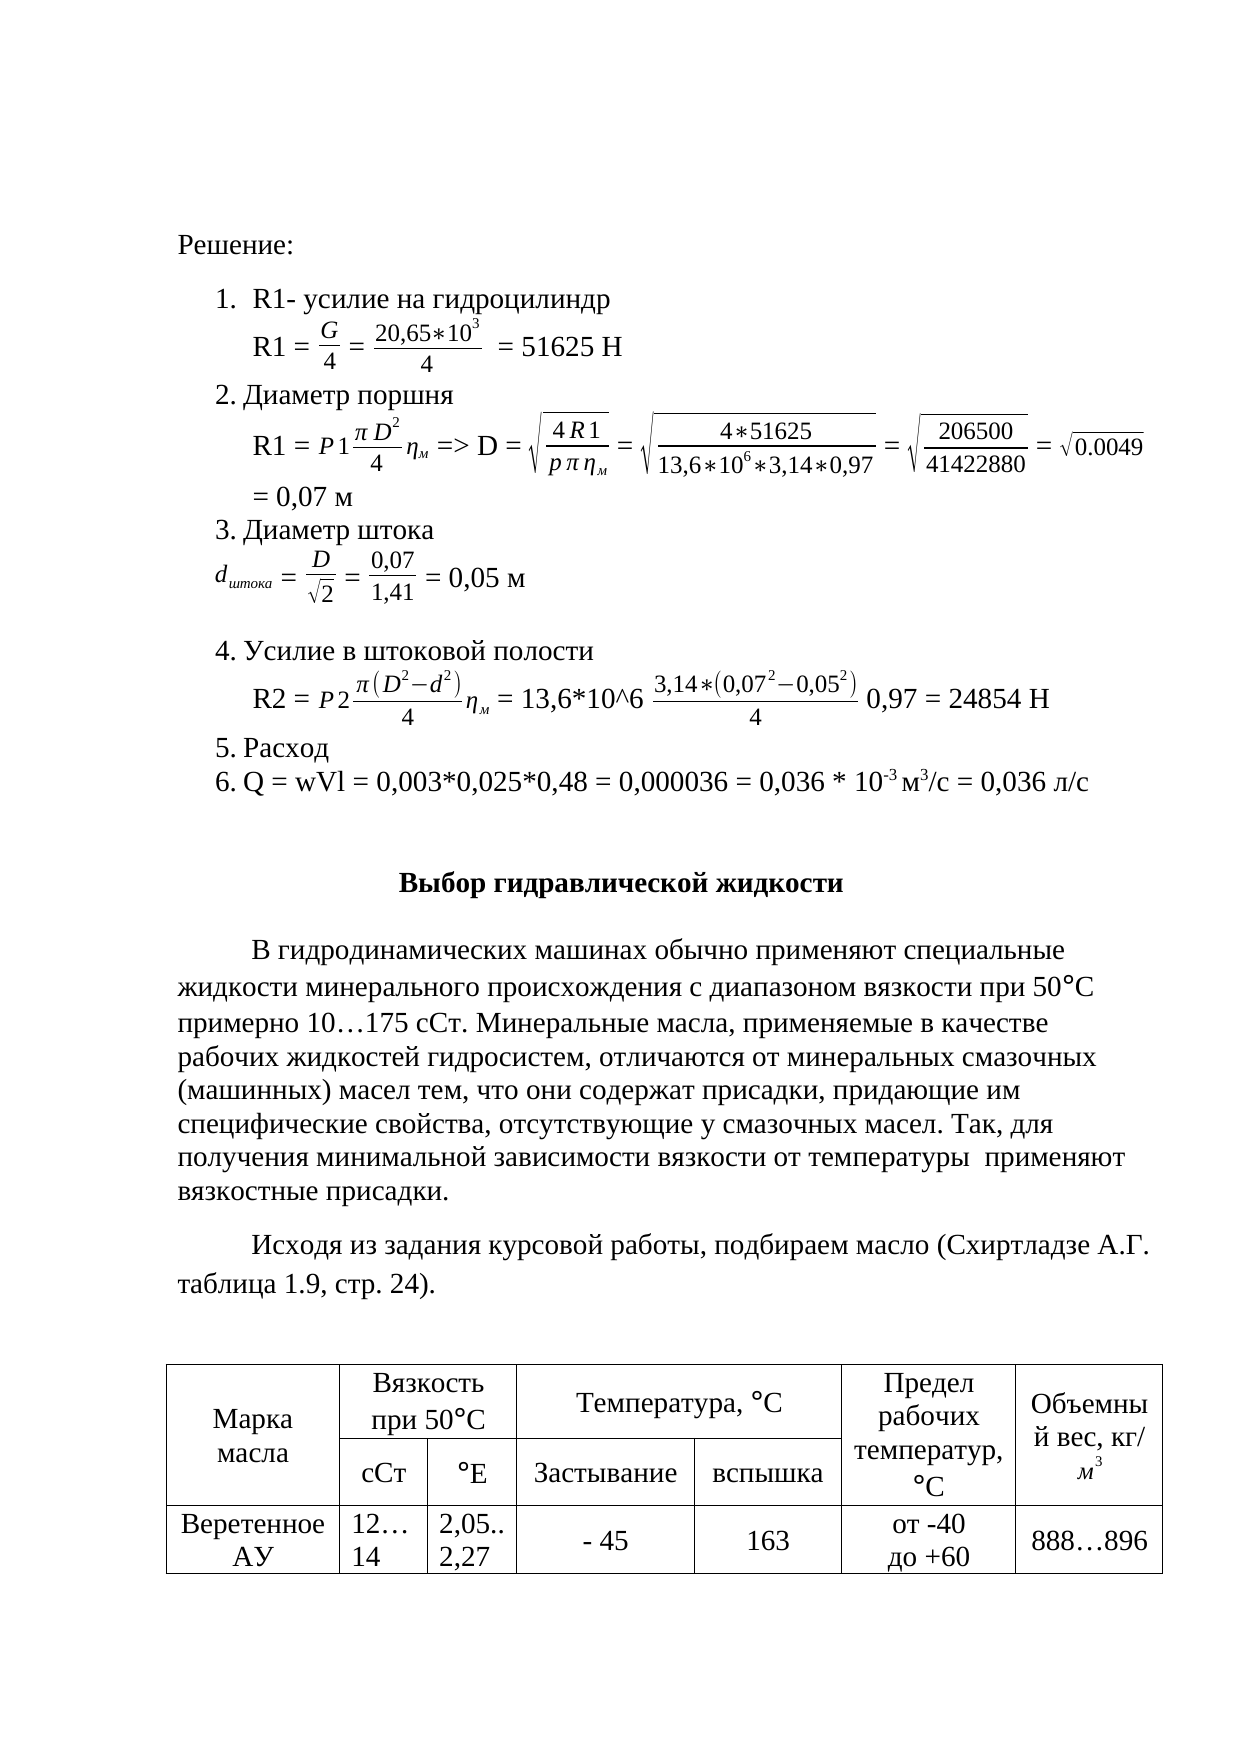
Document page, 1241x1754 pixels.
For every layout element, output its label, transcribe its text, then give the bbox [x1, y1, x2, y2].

table_cell 163 [695, 1506, 841, 1573]
list R2 = = 13,6*10^6 0,97 = 24854 Н [252, 666, 1152, 731]
text Исходя из задания курсовой работы, подбираем масло (Схиртладзе А.Г. таблица 1.9, стр. 24). [177, 1227, 1152, 1299]
table_header Температура, °С [517, 1365, 841, 1438]
list Выбор гидравлической жидкости [326, 865, 1152, 898]
list R1- усилие на гидроцилиндр [215, 281, 1152, 315]
table_cell 2,05.. 2,27 [428, 1506, 516, 1573]
table_header Марка масла [167, 1365, 339, 1505]
list Диаметр штока [215, 512, 1152, 546]
list Диаметр поршня [215, 377, 1152, 411]
text = = = 0,05 м [215, 546, 1152, 607]
table_cell сСт [340, 1439, 427, 1505]
table_cell 888…896 [1016, 1506, 1162, 1573]
text В гидродинамических машинах обычно применяют специальные жидкости минерального происхождения с диапазоном вязкости при 50°С примерно 10…175 сСт. Минеральные масла, применяемые в качестве рабочих жидкостей гидросистем, отличаются от минеральных смазочных (машинных) масел тем, что они содержат присадки, придающие им специфические свойства, отсутствующие у смазочных масел. Так, для получения минимальной зависимости вязкости от температуры применяют вязкостные присадки. [177, 932, 1152, 1206]
table_cell Веретенное АУ [167, 1506, 339, 1573]
table_cell от -40 до +60 [842, 1506, 1015, 1573]
list Усилие в штоковой полости [215, 633, 1152, 666]
table_header Объемный вес, кг/ [1016, 1365, 1162, 1505]
table_header Предел рабочих температур, °С [842, 1365, 1015, 1505]
table_cell °Е [428, 1439, 516, 1505]
table_cell Застывание [517, 1439, 694, 1505]
list Расход [215, 731, 1152, 764]
list R1 = = = 51625 Н [252, 315, 1152, 377]
table_header Вязкость при 50°С [340, 1365, 516, 1438]
list R1 = => D = = = = = 0,07 м [252, 411, 1152, 512]
table_cell - 45 [517, 1506, 694, 1573]
list Q = wVl = 0,003*0,025*0,48 = 0,000036 = 0,036 * 10-3 м3/с = 0,036 л/с [215, 764, 1152, 798]
table_cell 12…14 [340, 1506, 427, 1573]
table_cell вспышка [695, 1439, 841, 1505]
text Решение: [177, 227, 1152, 260]
